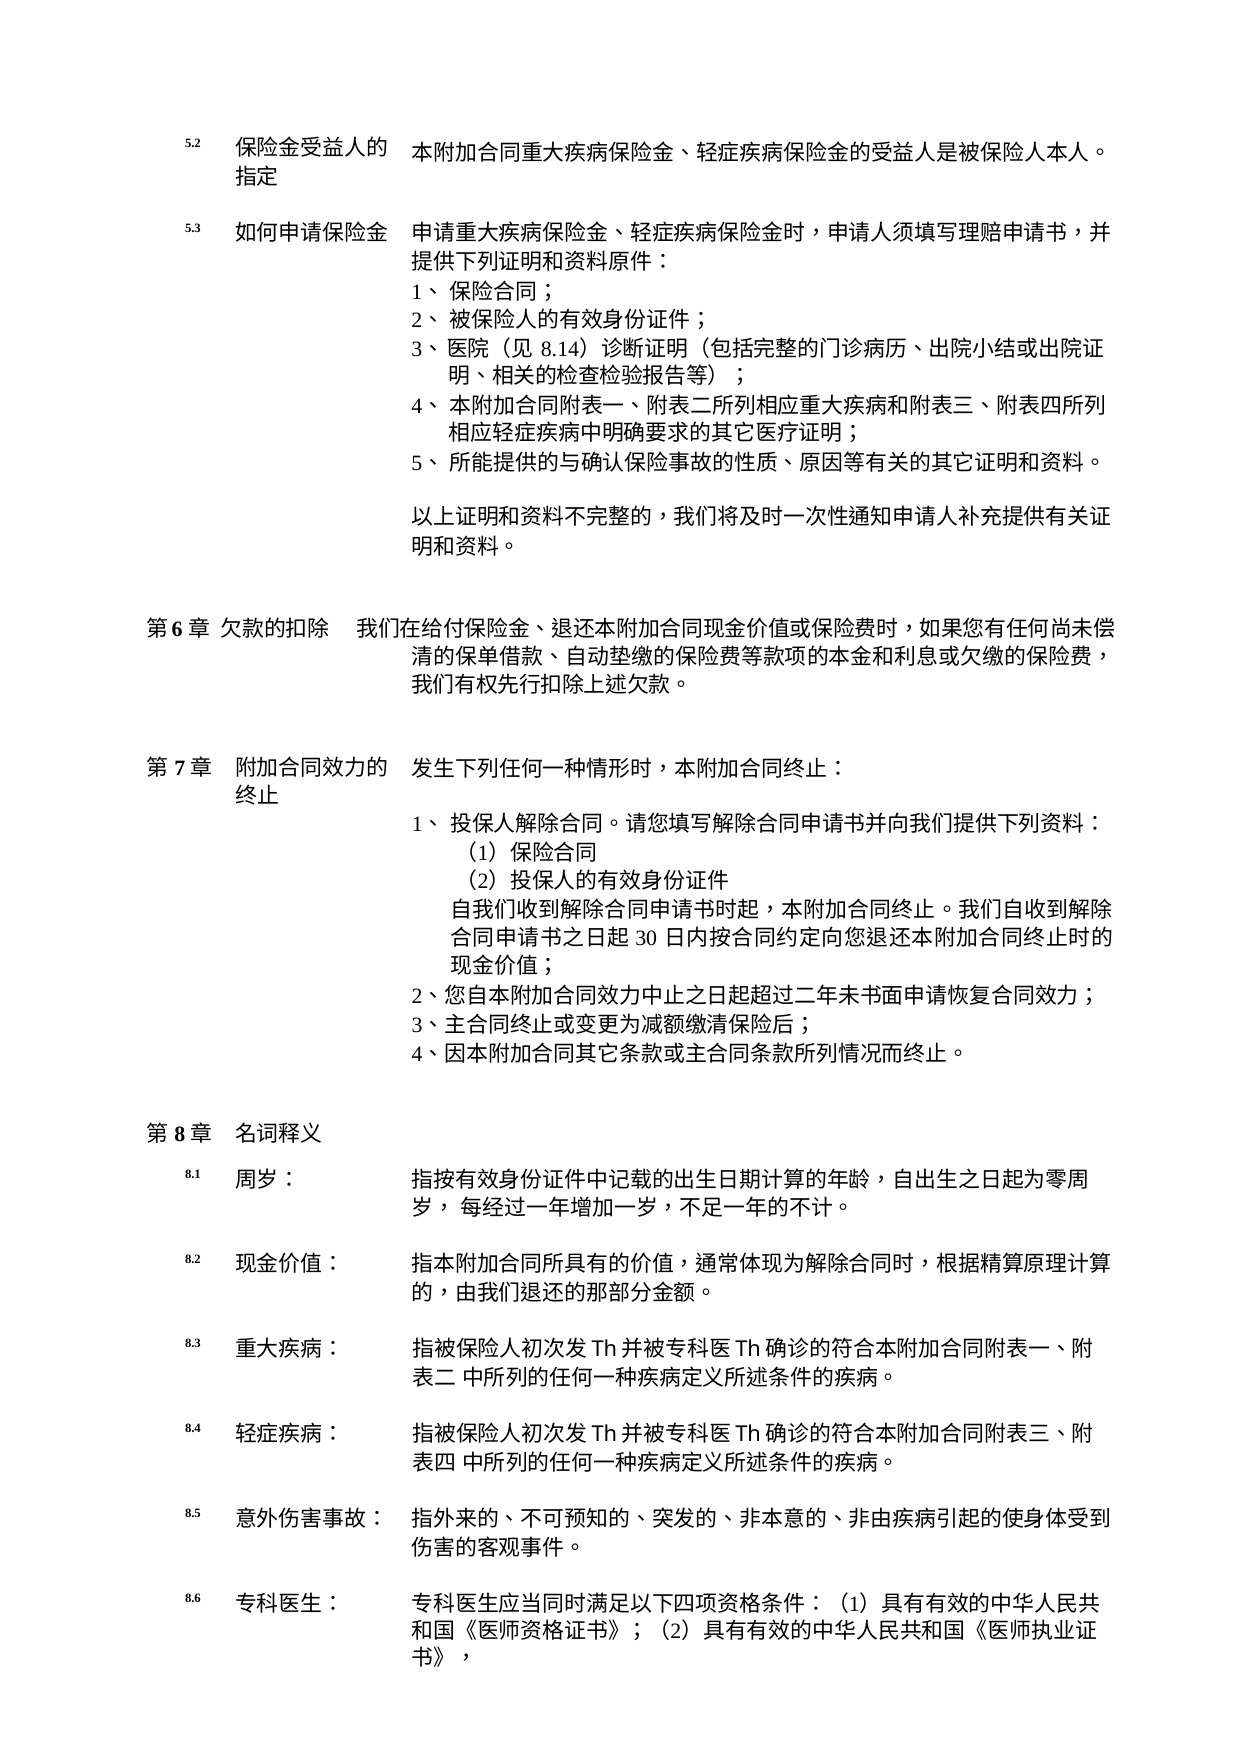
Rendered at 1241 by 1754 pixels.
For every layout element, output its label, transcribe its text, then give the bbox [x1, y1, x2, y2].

text 第 6 章 欠款的扣除 我们在给付保险金、退还本附加合同现金价值或保险费时，如果您有任何尚未偿清的保单借款、自动垫缴的保险费等款项的本金和利息或欠缴的保险费，我们有权先行扣除上述欠款。 [146, 614, 1115, 699]
text 自我们收到解除合同申请书时起，本附加合同终止。我们自收到解除合同申请书之日起30 日内按合同约定向您退还本附加合同终止时的现金价值； [450, 894, 1115, 980]
text 发生下列任何一种情形时，本附加合同终止： [411, 753, 1136, 782]
text （2）投保人的有效身份证件 [455, 866, 1136, 894]
text 3、 医院（见 8.14）诊断证明（包括完整的门诊病历、出院小结或出院证明、相关的检查检验报告等）； [411, 335, 1115, 390]
text 2、您自本附加合同效力中止之日起超过二年未书面申请恢复合同效力； [411, 981, 1136, 1010]
list 轻症疾病： 指被保险人初次发Th并被专科医Th确诊的符合本附加合同附表三、附表四 中所列的任何一种疾病定义所述条件的疾病。 [185, 1418, 1115, 1476]
text 以上证明和资料不完整的，我们将及时一次性通知申请人补充提供有关证明和资料。 [411, 501, 1115, 561]
text 1、 投保人解除合同。请您填写解除合同申请书并向我们提供下列资料： [412, 808, 1136, 838]
text 第 7 章 附加合同效力的 [146, 752, 388, 781]
text 终止 [233, 781, 281, 809]
text 4、 本附加合同附表一、附表二所列相应重大疾病和附表三、附表四所列相应轻症疾病中明确要求的其它医疗证明； [411, 391, 1115, 447]
text 3、主合同终止或变更为减额缴清保险后； [411, 1010, 1136, 1038]
text 1、 保险合同； [411, 276, 1136, 305]
text 本附加合同重大疾病保险金、轻症疾病保险金的受益人是被保险人本人。 [411, 137, 1136, 167]
list 重大疾病： 指被保险人初次发Th并被专科医Th确诊的符合本附加合同附表一、附表二 中所列的任何一种疾病定义所述条件的疾病。 [185, 1333, 1115, 1392]
list 保险金受益人的指定 [185, 132, 389, 191]
text 第 8 章 名词释义 [146, 1118, 1136, 1148]
list 专科医生： 专科医生应当同时满足以下四项资格条件：（1）具有有效的中华人民共和国《医师资格证书》；（2）具有有效的中华人民共和国《医师执业证书》， [185, 1589, 1115, 1672]
text 5、 所能提供的与确认保险事故的性质、原因等有关的其它证明和资料。 [411, 447, 1136, 477]
text 2、 被保险人的有效身份证件； [411, 305, 1136, 334]
list 意外伤害事故： 指外来的、不可预知的、突发的、非本意的、非由疾病引起的使身体受到 伤害的客观事件。 [185, 1503, 1115, 1561]
text （1）保险合同 [455, 838, 1136, 866]
list 周岁： 指按有效身份证件中记载的出生日期计算的年龄，自出生之日起为零周岁， 每经过一年增加一岁，不足一年的不计。 [185, 1164, 1126, 1222]
list 如何申请保险金 申请重大疾病保险金、轻症疾病保险金时，申请人须填写理赔申请书，并 提供下列证明和资料原件： [185, 217, 1115, 276]
list 现金价值： 指本附加合同所具有的价值，通常体现为解除合同时，根据精算原理计算 的，由我们退还的那部分金额。 [185, 1248, 1115, 1307]
text 4、因本附加合同其它条款或主合同条款所列情况而终止。 [411, 1038, 1136, 1067]
